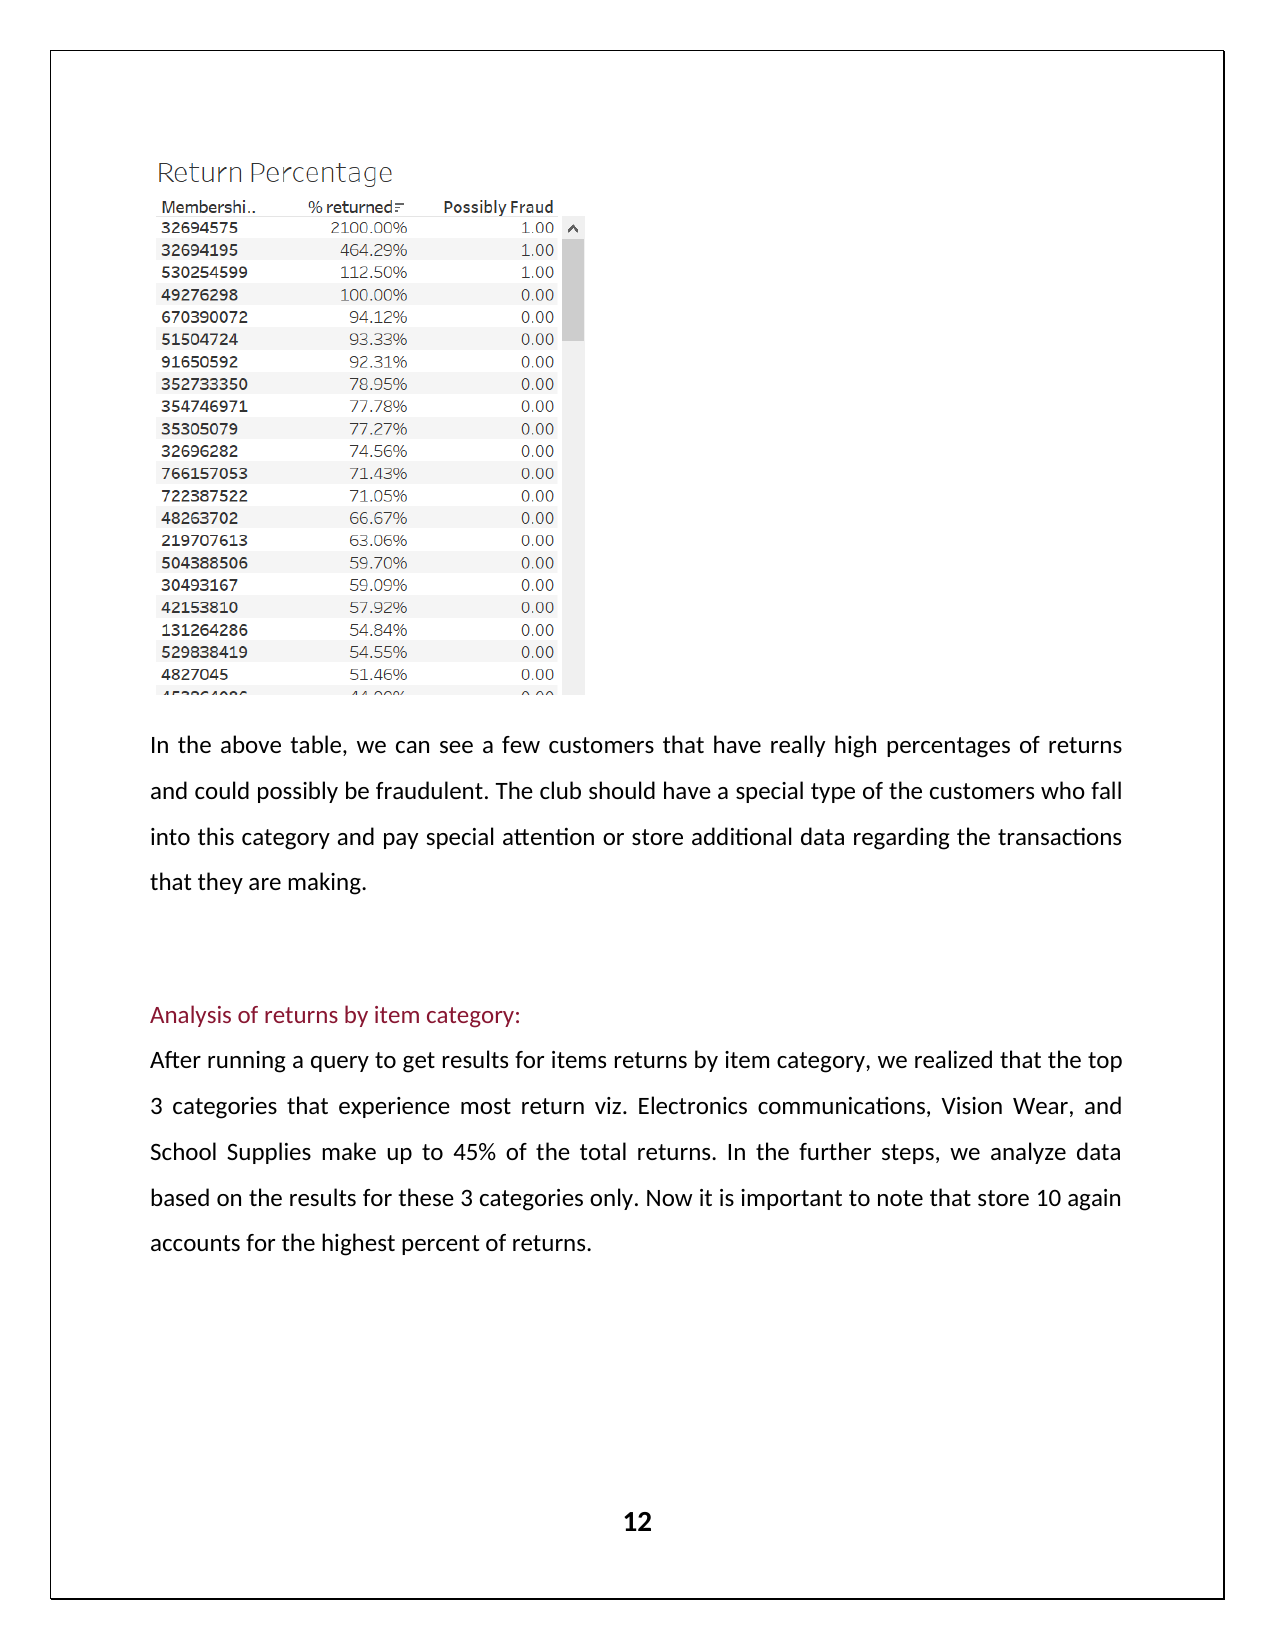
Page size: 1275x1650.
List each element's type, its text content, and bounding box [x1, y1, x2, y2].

subtitle Analysis of returns by item category: [150, 999, 1124, 1029]
picture [150, 150, 591, 695]
text After running a query to get results for items returns by item category, we realized that the top 3 categories that experience most return viz. Electronics communications, Vision Wear, and School Supplies make up to 45% of the total returns. In the further steps, we analyze data based on the results for these 3 categories only. Now it is important to note that store 10 again accounts for the highest percent of returns. [150, 1045, 1124, 1258]
text In the above table, we can see a few customers that have really high percentages of returns and could possibly be fraudulent. The club should have a special type of the customers who fall into this category and pay special attention or store additional data regarding the transactions that they are making. [150, 729, 1124, 897]
